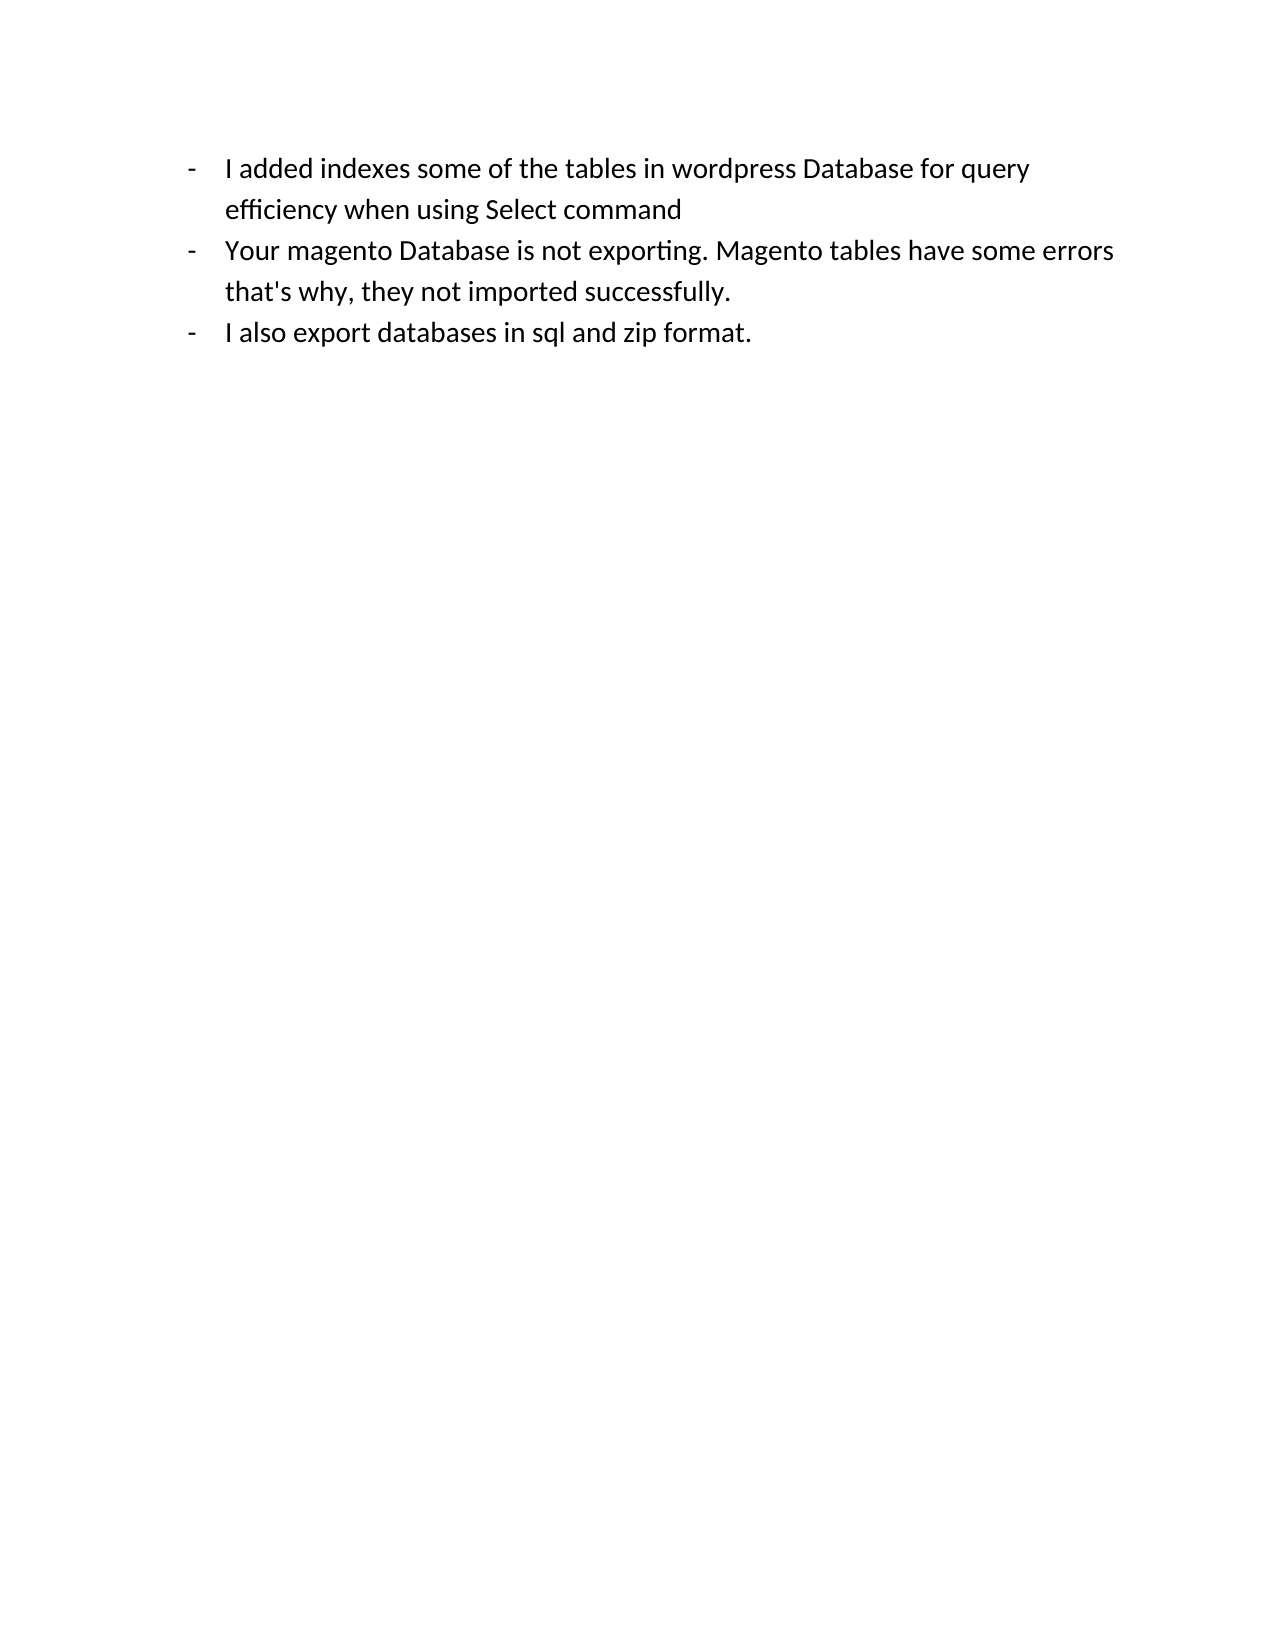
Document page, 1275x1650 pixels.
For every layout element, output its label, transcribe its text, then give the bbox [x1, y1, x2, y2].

list I added indexes some of the tables in wordpress Database for query efficiency when using Select command [187, 150, 1125, 227]
list I also export databases in sql and zip format. [187, 314, 1125, 349]
list Your magento Database is not exporting. Magento tables have some errors that's why, they not imported successfully. [187, 232, 1125, 308]
